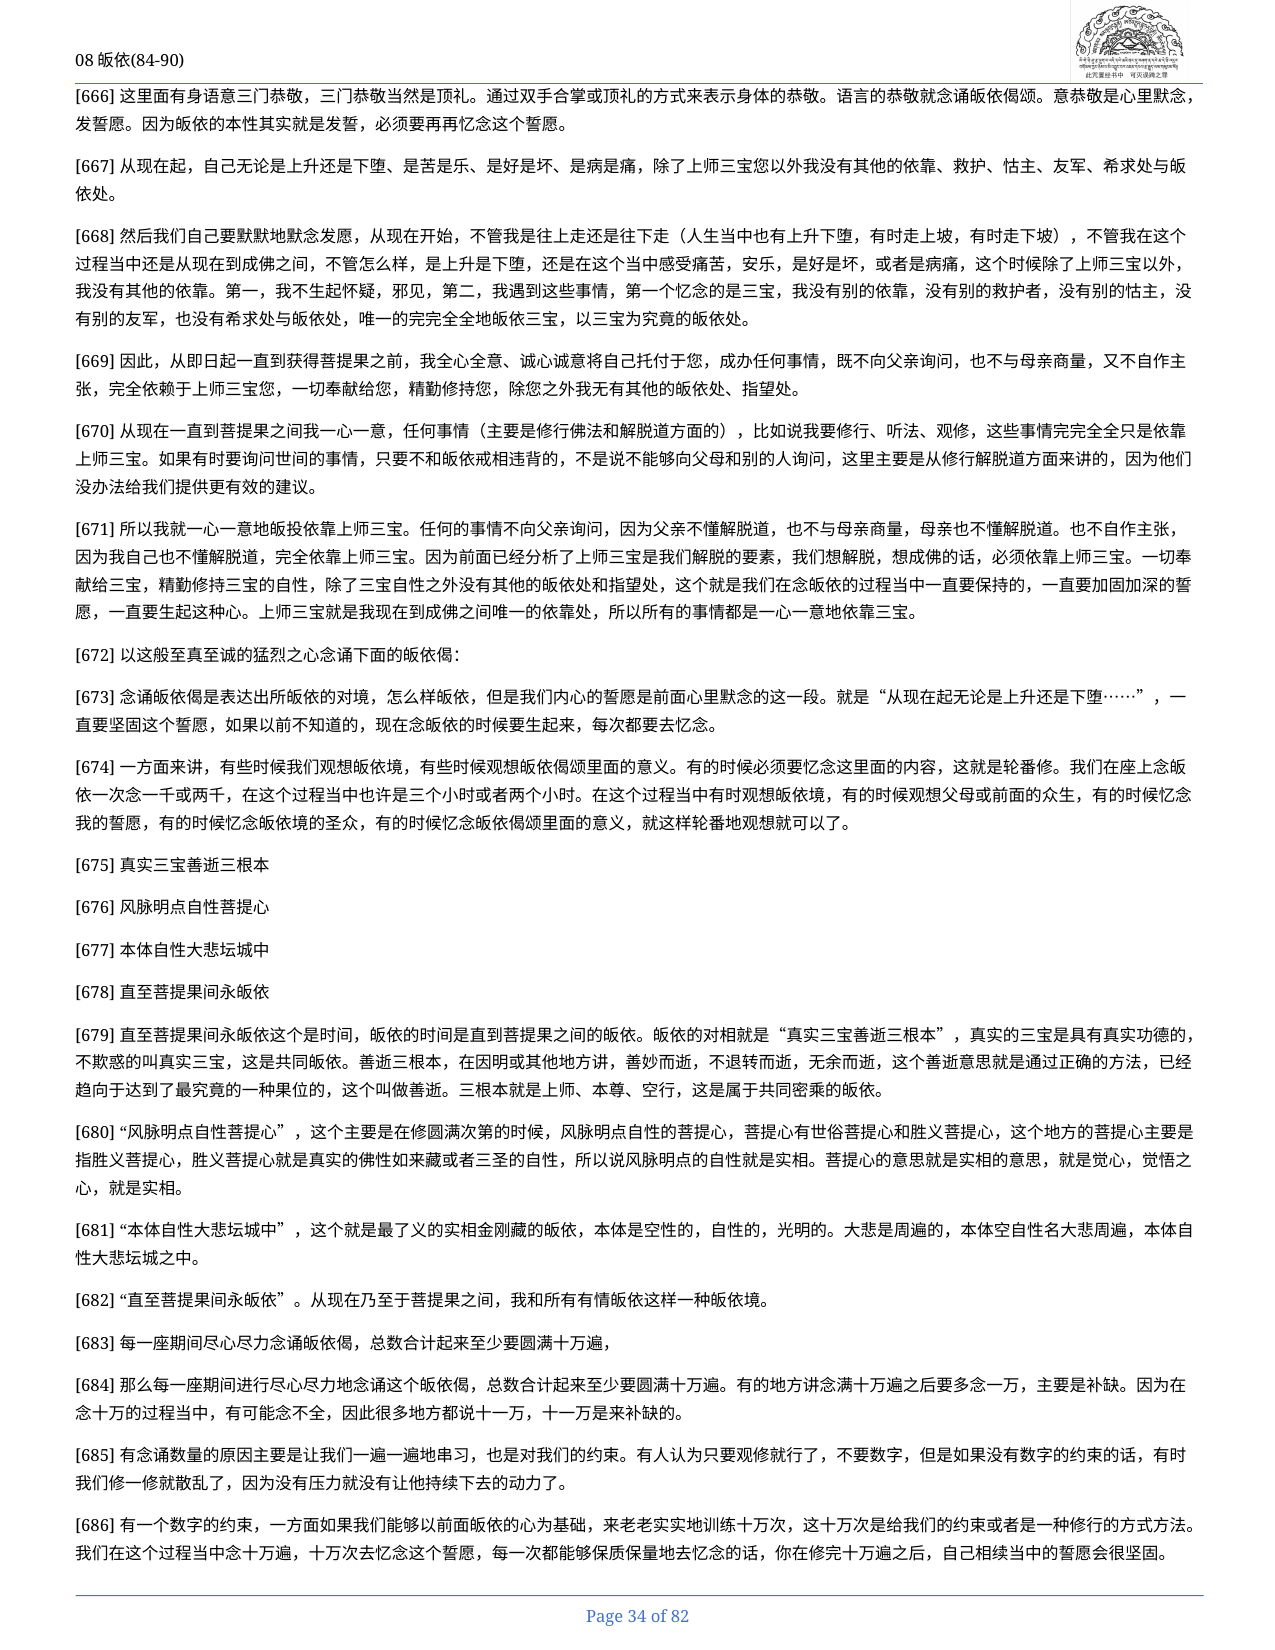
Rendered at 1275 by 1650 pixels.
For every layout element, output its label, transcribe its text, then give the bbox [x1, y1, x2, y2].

text [676] 风脉明点自性菩提心 [75, 894, 1200, 919]
text [682] “直至菩提果间永皈依”。从现在乃至于菩提果之间，我和所有有情皈依这样一种皈依境。 [75, 1287, 1200, 1312]
text [681] “本体自性大悲坛城中”，这个就是最了义的实相金刚藏的皈依，本体是空性的，自性的，光明的。大悲是周遍的，本体空自性名大悲周遍，本体自性大悲坛城之中。 [75, 1217, 1200, 1269]
text [671] 所以我就一心一意地皈投依靠上师三宝。任何的事情不向父亲询问，因为父亲不懂解脱道，也不与母亲商量，母亲也不懂解脱道。也不自作主张，因为我自己也不懂解脱道，完全依靠上师三宝。因为前面已经分析了上师三宝是我们解脱的要素，我们想解脱，想成佛的话，必须依靠上师三宝。一切奉献给三宝，精勤修持三宝的自性，除了三宝自性之外没有其他的皈依处和指望处，这个就是我们在念皈依的过程当中一直要保持的，一直要加固加深的誓愿，一直要生起这种心。上师三宝就是我现在到成佛之间唯一的依靠处，所以所有的事情都是一心一意地依靠三宝。 [75, 516, 1200, 624]
text [677] 本体自性大悲坛城中 [75, 937, 1200, 961]
text [667] 从现在起，自己无论是上升还是下堕、是苦是乐、是好是坏、是病是痛，除了上师三宝您以外我没有其他的依靠、救护、怙主、友军、希求处与皈依处。 [75, 153, 1200, 205]
text [686] 有一个数字的约束，一方面如果我们能够以前面皈依的心为基础，来老老实实地训练十万次，这十万次是给我们的约束或者是一种修行的方式方法。我们在这个过程当中念十万遍，十万次去忆念这个誓愿，每一次都能够保质保量地去忆念的话，你在修完十万遍之后，自己相续当中的誓愿会很坚固。 [75, 1512, 1200, 1564]
text [683] 每一座期间尽心尽力念诵皈依偈，总数合计起来至少要圆满十万遍， [75, 1330, 1200, 1354]
text [672] 以这般至真至诚的猛烈之心念诵下面的皈依偈： [75, 642, 1200, 666]
text [669] 因此，从即日起一直到获得菩提果之前，我全心全意、诚心诚意将自己托付于您，成办任何事情，既不向父亲询问，也不与母亲商量，又不自作主张，完全依赖于上师三宝您，一切奉献给您，精勤修持您，除您之外我无有其他的皈依处、指望处。 [75, 348, 1200, 400]
text [670] 从现在一直到菩提果之间我一心一意，任何事情（主要是修行佛法和解脱道方面的），比如说我要修行、听法、观修，这些事情完完全全只是依靠上师三宝。如果有时要询问世间的事情，只要不和皈依戒相违背的，不是说不能够向父母和别的人询问，这里主要是从修行解脱道方面来讲的，因为他们没办法给我们提供更有效的建议。 [75, 418, 1200, 498]
picture [1070, 0, 1190, 83]
text [678] 直至菩提果间永皈依 [75, 979, 1200, 1004]
text [666] 这里面有身语意三门恭敬，三门恭敬当然是顶礼。通过双手合掌或顶礼的方式来表示身体的恭敬。语言的恭敬就念诵皈依偈颂。意恭敬是心里默念，发誓愿。因为皈依的本性其实就是发誓，必须要再再忆念这个誓愿。 [75, 83, 1200, 135]
text [685] 有念诵数量的原因主要是让我们一遍一遍地串习，也是对我们的约束。有人认为只要观修就行了，不要数字，但是如果没有数字的约束的话，有时我们修一修就散乱了，因为没有压力就没有让他持续下去的动力了。 [75, 1442, 1200, 1494]
text [684] 那么每一座期间进行尽心尽力地念诵这个皈依偈，总数合计起来至少要圆满十万遍。有的地方讲念满十万遍之后要多念一万，主要是补缺。因为在念十万的过程当中，有可能念不全，因此很多地方都说十一万，十一万是来补缺的。 [75, 1372, 1200, 1424]
text [674] 一方面来讲，有些时候我们观想皈依境，有些时候观想皈依偈颂里面的意义。有的时候必须要忆念这里面的内容，这就是轮番修。我们在座上念皈依一次念一千或两千，在这个过程当中也许是三个小时或者两个小时。在这个过程当中有时观想皈依境，有的时候观想父母或前面的众生，有的时候忆念我的誓愿，有的时候忆念皈依境的圣众，有的时候忆念皈依偈颂里面的意义，就这样轮番地观想就可以了。 [75, 754, 1200, 834]
text [679] 直至菩提果间永皈依这个是时间，皈依的时间是直到菩提果之间的皈依。皈依的对相就是“真实三宝善逝三根本”，真实的三宝是具有真实功德的，不欺惑的叫真实三宝，这是共同皈依。善逝三根本，在因明或其他地方讲，善妙而逝，不退转而逝，无余而逝，这个善逝意思就是通过正确的方法，已经趋向于达到了最究竟的一种果位的，这个叫做善逝。三根本就是上师、本尊、空行，这是属于共同密乘的皈依。 [75, 1022, 1200, 1101]
text [673] 念诵皈依偈是表达出所皈依的对境，怎么样皈依，但是我们内心的誓愿是前面心里默念的这一段。就是“从现在起无论是上升还是下堕……”，一直要坚固这个誓愿，如果以前不知道的，现在念皈依的时候要生起来，每次都要去忆念。 [75, 684, 1200, 736]
text [668] 然后我们自己要默默地默念发愿，从现在开始，不管我是往上走还是往下走（人生当中也有上升下堕，有时走上坡，有时走下坡），不管我在这个过程当中还是从现在到成佛之间，不管怎么样，是上升是下堕，还是在这个当中感受痛苦，安乐，是好是坏，或者是病痛，这个时候除了上师三宝以外，我没有其他的依靠。第一，我不生起怀疑，邪见，第二，我遇到这些事情，第一个忆念的是三宝，我没有别的依靠，没有别的救护者，没有别的怙主，没有别的友军，也没有希求处与皈依处，唯一的完完全全地皈依三宝，以三宝为究竟的皈依处。 [75, 223, 1200, 330]
text [680] “风脉明点自性菩提心”，这个主要是在修圆满次第的时候，风脉明点自性的菩提心，菩提心有世俗菩提心和胜义菩提心，这个地方的菩提心主要是指胜义菩提心，胜义菩提心就是真实的佛性如来藏或者三圣的自性，所以说风脉明点的自性就是实相。菩提心的意思就是实相的意思，就是觉心，觉悟之心，就是实相。 [75, 1119, 1200, 1199]
text [675] 真实三宝善逝三根本 [75, 852, 1200, 876]
